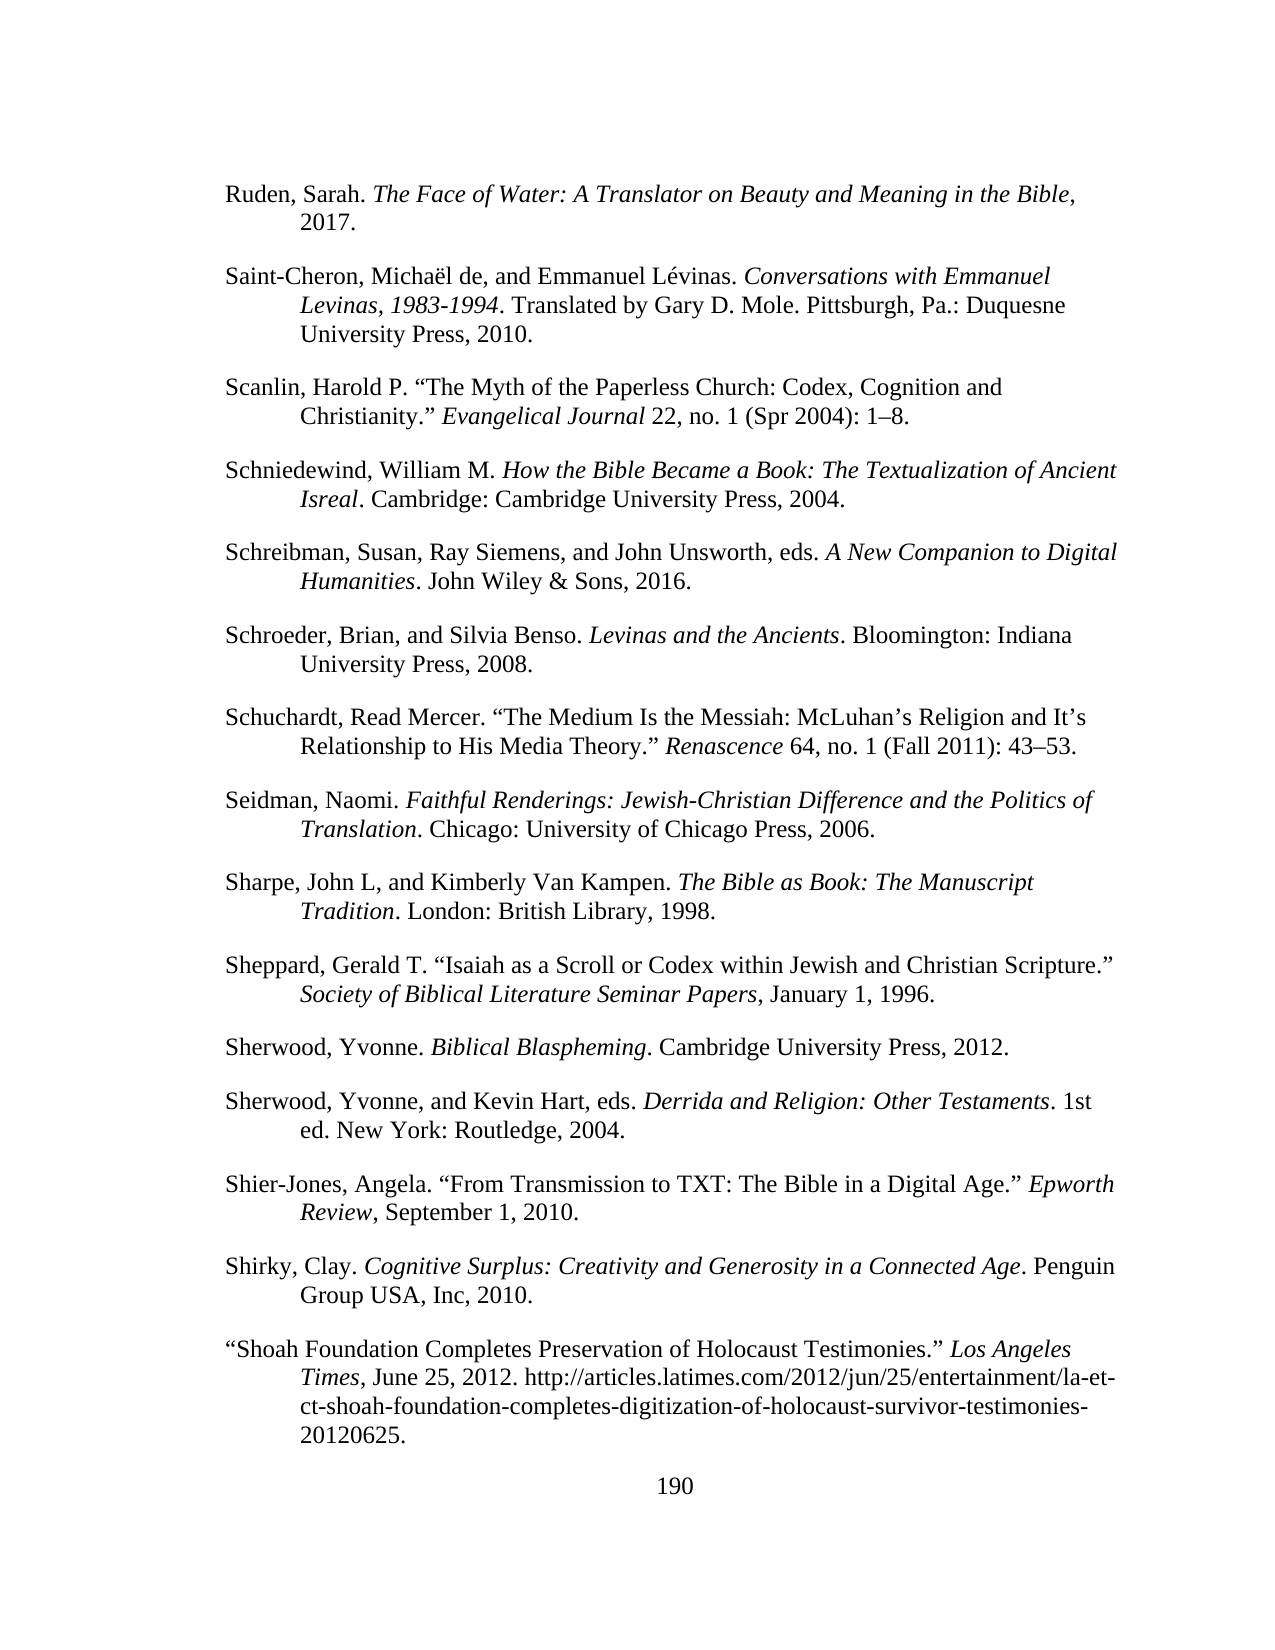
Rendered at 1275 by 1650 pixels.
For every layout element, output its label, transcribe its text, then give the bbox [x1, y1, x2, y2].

text Schniedewind, William M. How the Bible Became a Book: The Textualization of Ancient Isreal. Cambridge: Cambridge University Press, 2004. [225, 455, 1125, 512]
text Schreibman, Susan, Ray Siemens, and John Unsworth, eds. A New Companion to Digital Humanities. John Wiley & Sons, 2016. [225, 537, 1125, 595]
text Shirky, Clay. Cognitive Surplus: Creativity and Generosity in a Connected Age. Penguin Group USA, Inc, 2010. [225, 1251, 1125, 1309]
text Scanlin, Harold P. “The Myth of the Paperless Church: Codex, Cognition and Christianity.” Evangelical Journal 22, no. 1 (Spr 2004): 1–8. [225, 372, 1125, 430]
text Sharpe, John L, and Kimberly Van Kampen. The Bible as Book: The Manuscript Tradition. London: British Library, 1998. [225, 867, 1125, 925]
text Sherwood, Yvonne, and Kevin Hart, eds. Derrida and Religion: Other Testaments. 1st ed. New York: Routledge, 2004. [225, 1086, 1125, 1144]
text Schroeder, Brian, and Silvia Benso. Levinas and the Ancients. Bloomington: Indiana University Press, 2008. [225, 620, 1125, 677]
text Seidman, Naomi. Faithful Renderings: Jewish-Christian Difference and the Politics of Translation. Chicago: University of Chicago Press, 2006. [225, 785, 1125, 842]
text Shier-Jones, Angela. “From Transmission to TXT: The Bible in a Digital Age.” Epworth Review, September 1, 2010. [225, 1169, 1125, 1226]
text Saint-Cheron, Michaël de, and Emmanuel Lévinas. Conversations with Emmanuel Levinas, 1983-1994. Translated by Gary D. Mole. Pittsburgh, Pa.: Duquesne University Press, 2010. [225, 261, 1125, 347]
text Sheppard, Gerald T. “Isaiah as a Scroll or Codex within Jewish and Christian Scripture.” Society of Biblical Literature Seminar Papers, January 1, 1996. [225, 950, 1125, 1007]
text Ruden, Sarah. The Face of Water: A Translator on Beauty and Meaning in the Bible, 2017. [225, 179, 1125, 236]
text Sherwood, Yvonne. Biblical Blaspheming. Cambridge University Press, 2012. [225, 1032, 1125, 1061]
text Schuchardt, Read Mercer. “The Medium Is the Messiah: McLuhan’s Religion and It’s Relationship to His Media Theory.” Renascence 64, no. 1 (Fall 2011): 43–53. [225, 702, 1125, 760]
text “Shoah Foundation Completes Preservation of Holocaust Testimonies.” Los Angeles Times, June 25, 2012. http://articles.latimes.com/2012/jun/25/entertainment/la-et-ct-shoah-foundation-completes-digitization-of-holocaust-survivor-testimonies-20120625. [225, 1334, 1125, 1449]
